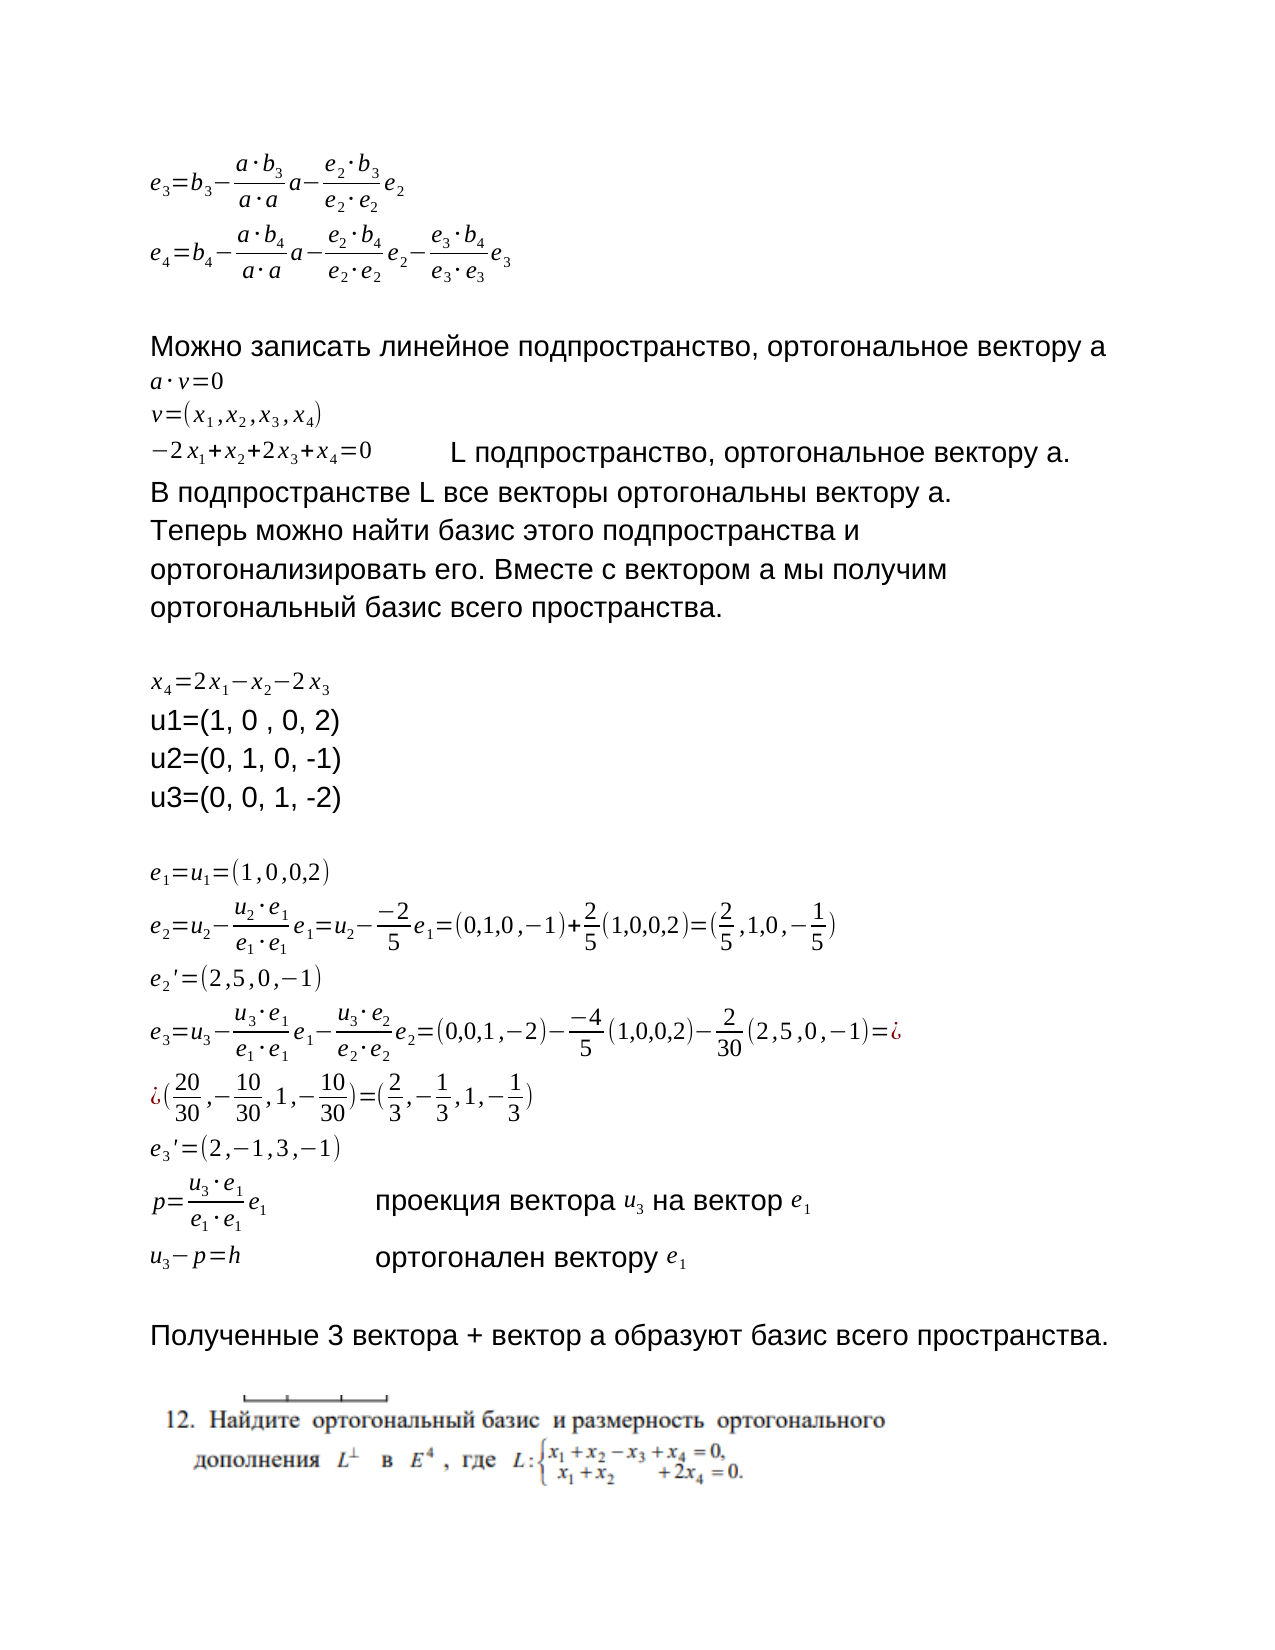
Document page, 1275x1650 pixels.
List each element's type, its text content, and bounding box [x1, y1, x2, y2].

text Теперь можно найти базис этого подпространства и ортогонализировать его. Вместе с вектором a мы получим ортогональный базис всего пространства. [150, 513, 1125, 624]
text u3=(0, 0, 1, -2) [150, 779, 1125, 813]
text проекция вектора на вектор [150, 1168, 1125, 1235]
text Полученные 3 вектора + вектор a образуют базис всего пространства. [150, 1318, 1125, 1352]
text u1=(1, 0 , 0, 2) [150, 702, 1125, 736]
text L подпространство, ортогональное вектору a. [150, 435, 1125, 469]
picture [150, 1395, 907, 1494]
text u2=(0, 1, 0, -1) [150, 741, 1125, 774]
text В подпространстве L все векторы ортогональны вектору a. [150, 474, 1125, 508]
text ортогонален вектору [150, 1240, 1125, 1275]
text Можно записать линейное подпространство, ортогональное вектору a [150, 329, 1125, 362]
